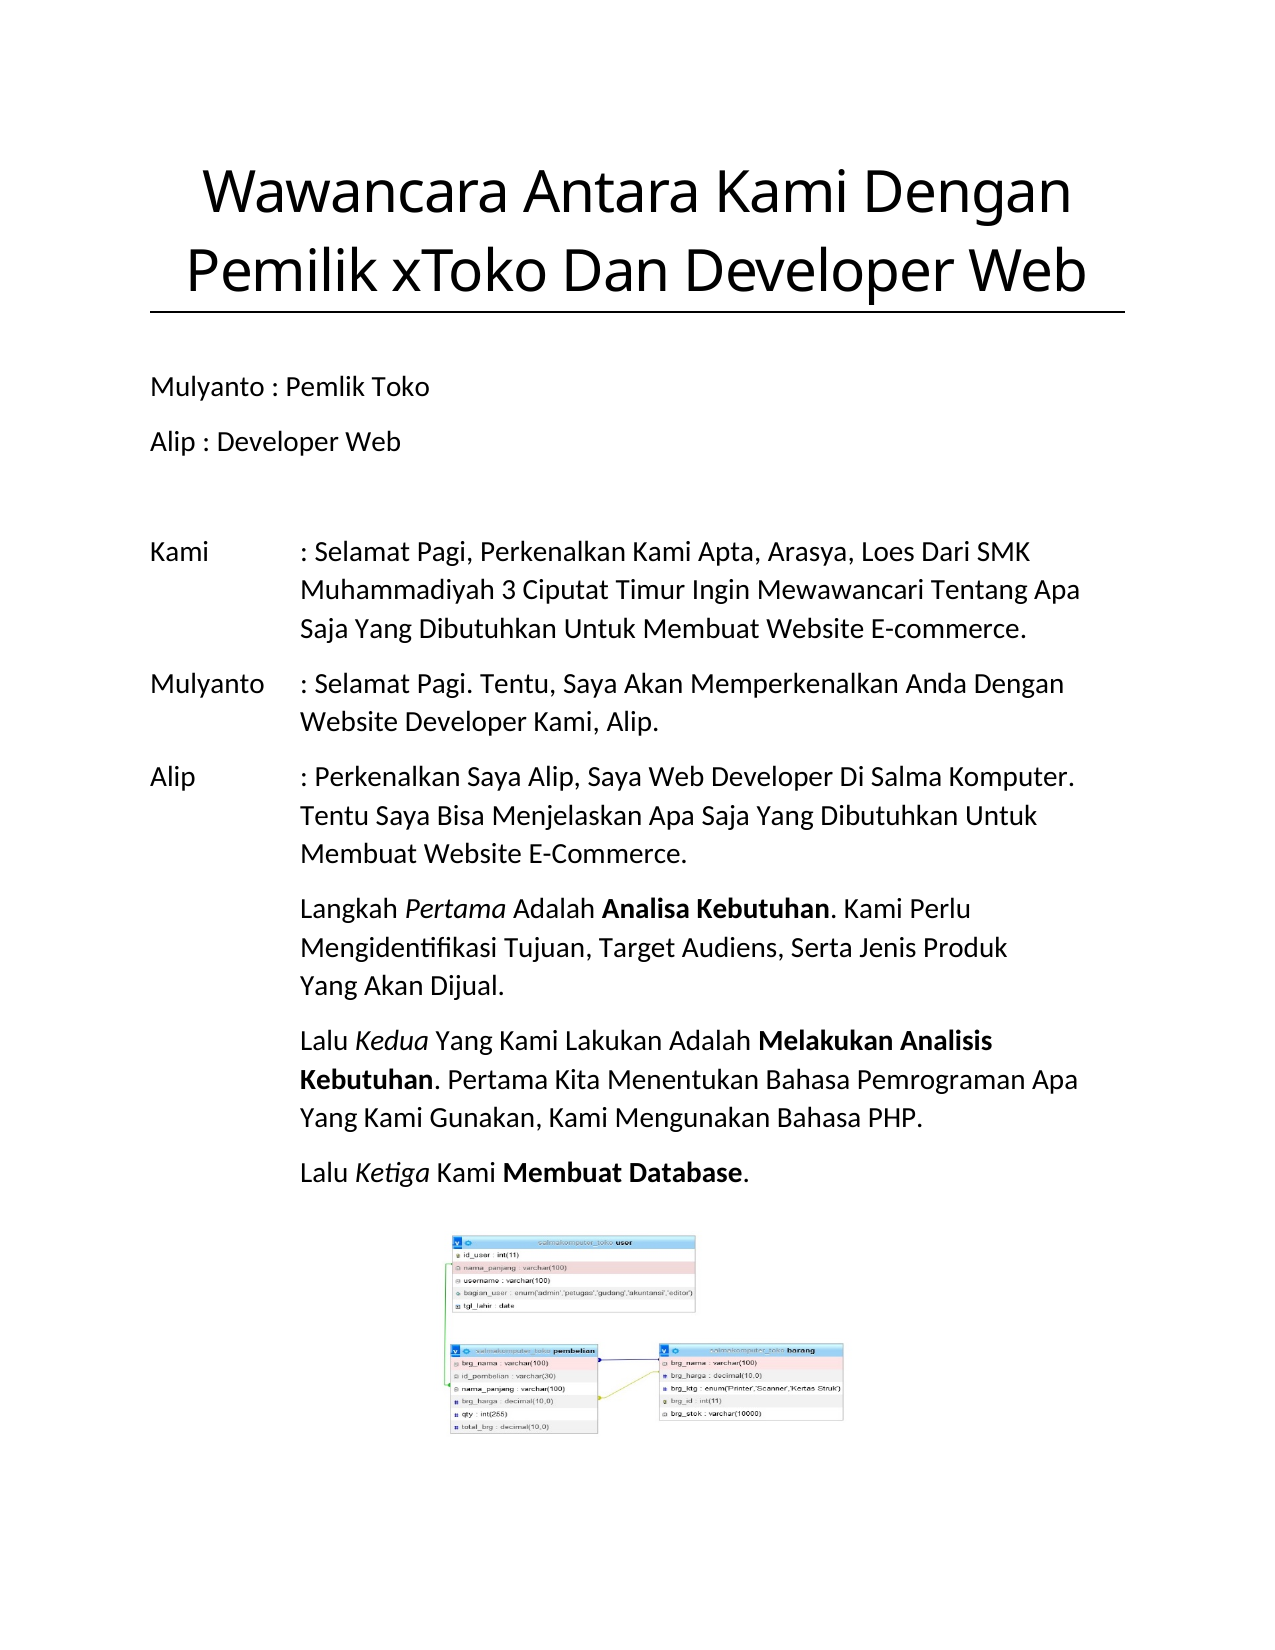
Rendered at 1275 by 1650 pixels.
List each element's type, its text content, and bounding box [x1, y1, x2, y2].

text Alip : Developer Web [150, 423, 1125, 458]
picture [412, 1209, 863, 1443]
text Mulyanto : Selamat Pagi. Tentu, Saya Akan Memperkenalkan Anda Dengan Website Developer Kami, Alip. [150, 665, 1125, 739]
text Lalu Kedua Yang Kami Lakukan Adalah Melakukan Analisis Kebutuhan. Pertama Kita Menentukan Bahasa Pemrograman Apa Yang Kami Gunakan, Kami Mengunakan Bahasa PHP. [300, 1022, 1125, 1135]
title Wawancara Antara Kami Dengan Pemilik xToko Dan Developer Web [150, 150, 1125, 311]
text Lalu Ketiga Kami Membuat Database. [225, 1154, 1125, 1190]
text Mulyanto : Pemlik Toko [150, 368, 1125, 403]
text Alip : Perkenalkan Saya Alip, Saya Web Developer Di Salma Komputer. Tentu Saya Bisa Menjelaskan Apa Saja Yang Dibutuhkan Untuk Membuat Website E-Commerce. [150, 758, 1125, 871]
text Langkah Pertama Adalah Analisa Kebutuhan. Kami Perlu Mengidentifikasi Tujuan, Target Audiens, Serta Jenis Produk Yang Akan Dijual. [300, 891, 1125, 1003]
text Kami : Selamat Pagi, Perkenalkan Kami Apta, Arasya, Loes Dari SMK Muhammadiyah 3 Ciputat Timur Ingin Mewawancari Tentang Apa Saja Yang Dibutuhkan Untuk Membuat Website E-commerce. [150, 533, 1125, 646]
